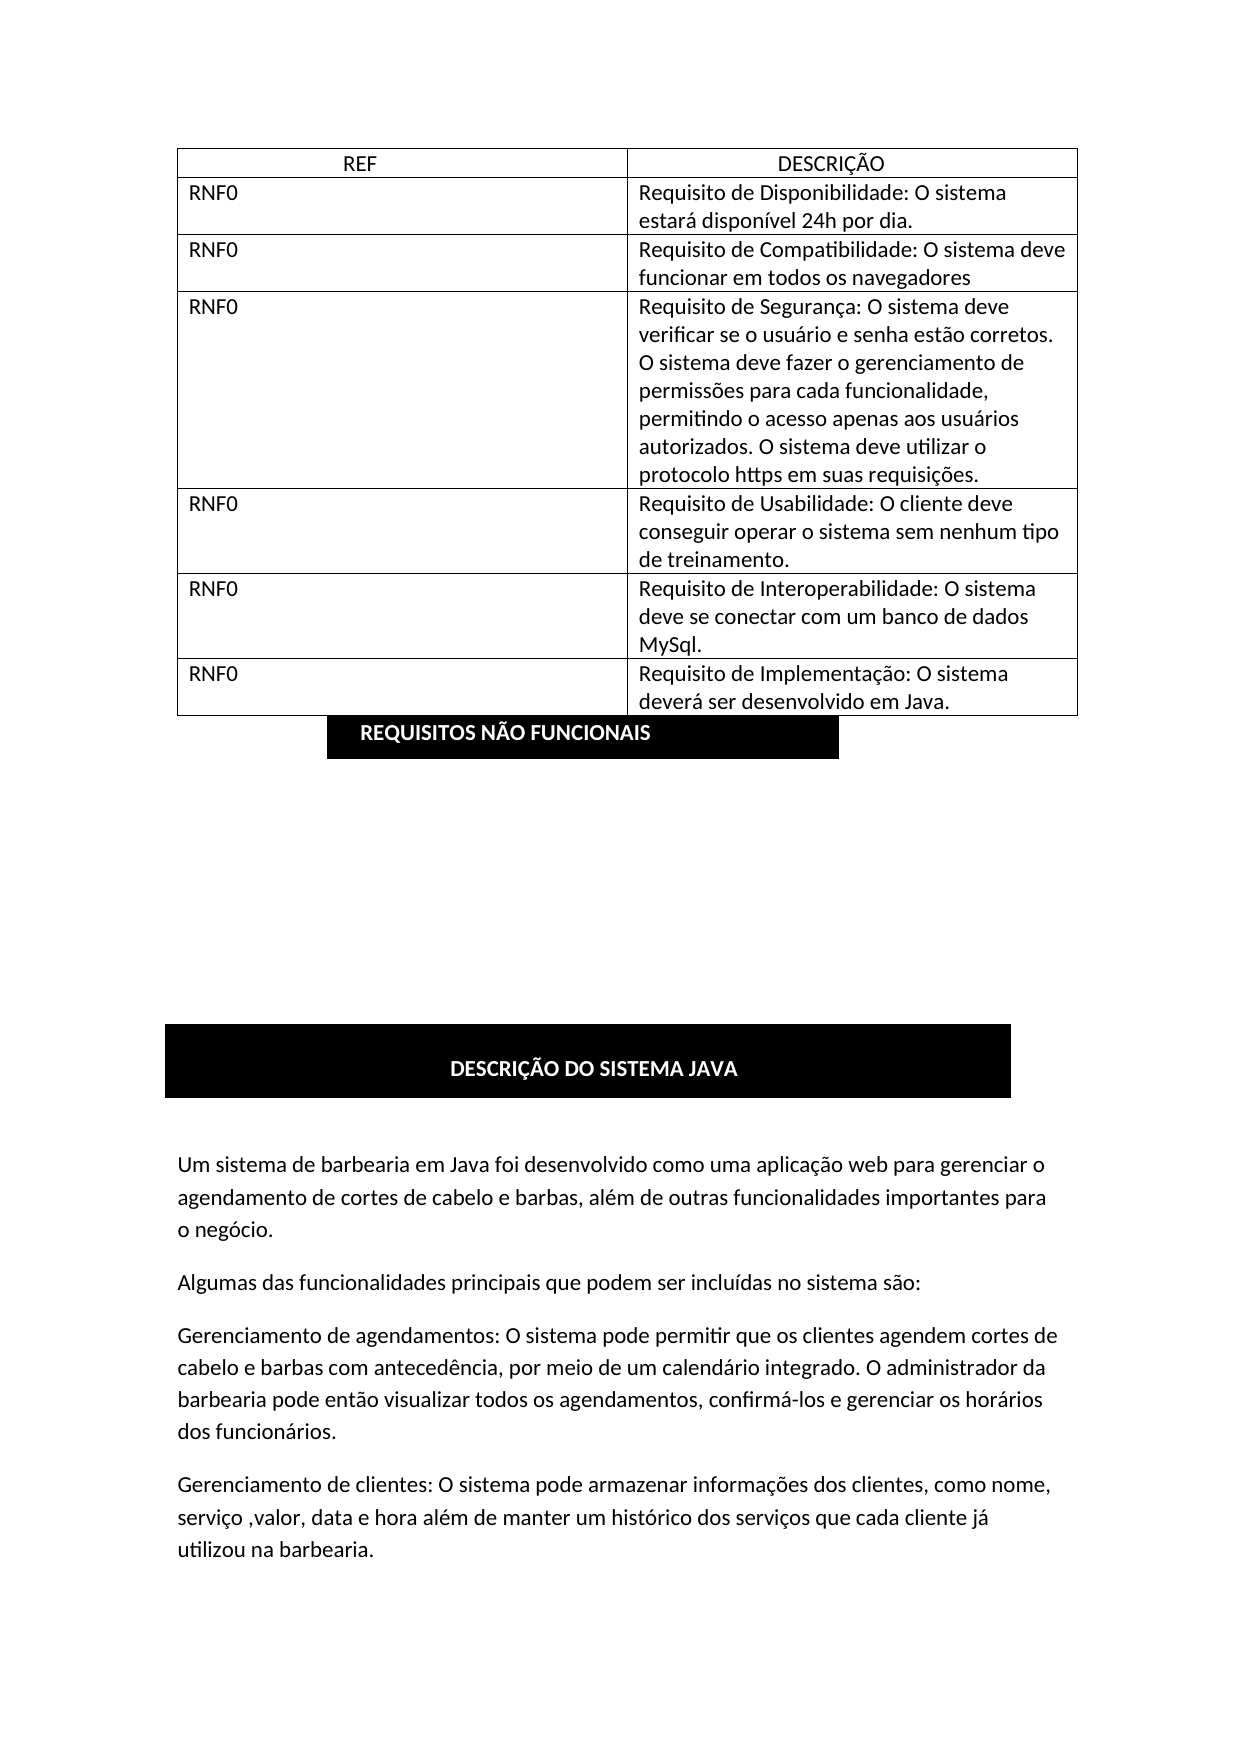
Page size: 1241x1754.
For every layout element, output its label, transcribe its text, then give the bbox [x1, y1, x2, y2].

table_cell RNF0 [178, 489, 627, 573]
text Um sistema de barbearia em Java foi desenvolvido como uma aplicação web para gerenciar o agendamento de cortes de cabelo e barbas, além de outras funcionalidades importantes para o negócio. [177, 1151, 1063, 1243]
text Algumas das funcionalidades principais que podem ser incluídas no sistema são: [177, 1268, 1063, 1296]
table_header DESCRIÇÃO DO SISTEMA JAVA [167, 1026, 1009, 1095]
table_cell Requisito de Compatibilidade: O sistema deve funcionar em todos os navegadores [628, 235, 1077, 291]
table_header REF [178, 149, 627, 177]
table_cell RNF0 [178, 292, 627, 488]
text Gerenciamento de clientes: O sistema pode armazenar informações dos clientes, como nome, serviço ,valor, data e hora além de manter um histórico dos serviços que cada cliente já utilizou na barbearia. [177, 1471, 1063, 1563]
table_cell RNF0 [178, 574, 627, 658]
table_cell RNF0 [178, 178, 627, 234]
table_cell Requisito de Segurança: O sistema deve verificar se o usuário e senha estão corretos. O sistema deve fazer o gerenciamento de permissões para cada funcionalidade, permitindo o acesso apenas aos usuários autorizados. O sistema deve utilizar o protocolo https em suas requisições. [628, 292, 1077, 488]
table_cell RNF0 [178, 235, 627, 291]
table_cell RNF0 [178, 659, 627, 715]
table_cell Requisito de Implementação: O sistema deverá ser desenvolvido em Java. [628, 659, 1077, 715]
table_cell Requisito de Usabilidade: O cliente deve conseguir operar o sistema sem nenhum tipo de treinamento. [628, 489, 1077, 573]
text Gerenciamento de agendamentos: O sistema pode permitir que os clientes agendem cortes de cabelo e barbas com antecedência, por meio de um calendário integrado. O administrador da barbearia pode então visualizar todos os agendamentos, confirmá-los e gerenciar os horários dos funcionários. [177, 1321, 1063, 1446]
table_cell Requisito de Interoperabilidade: O sistema deve se conectar com um banco de dados MySql. [628, 574, 1077, 658]
table_cell Requisito de Disponibilidade: O sistema estará disponível 24h por dia. [628, 178, 1077, 234]
table_header DESCRIÇÃO [628, 149, 1077, 177]
table_header REQUISITOS NÃO FUNCIONAIS [329, 719, 836, 757]
